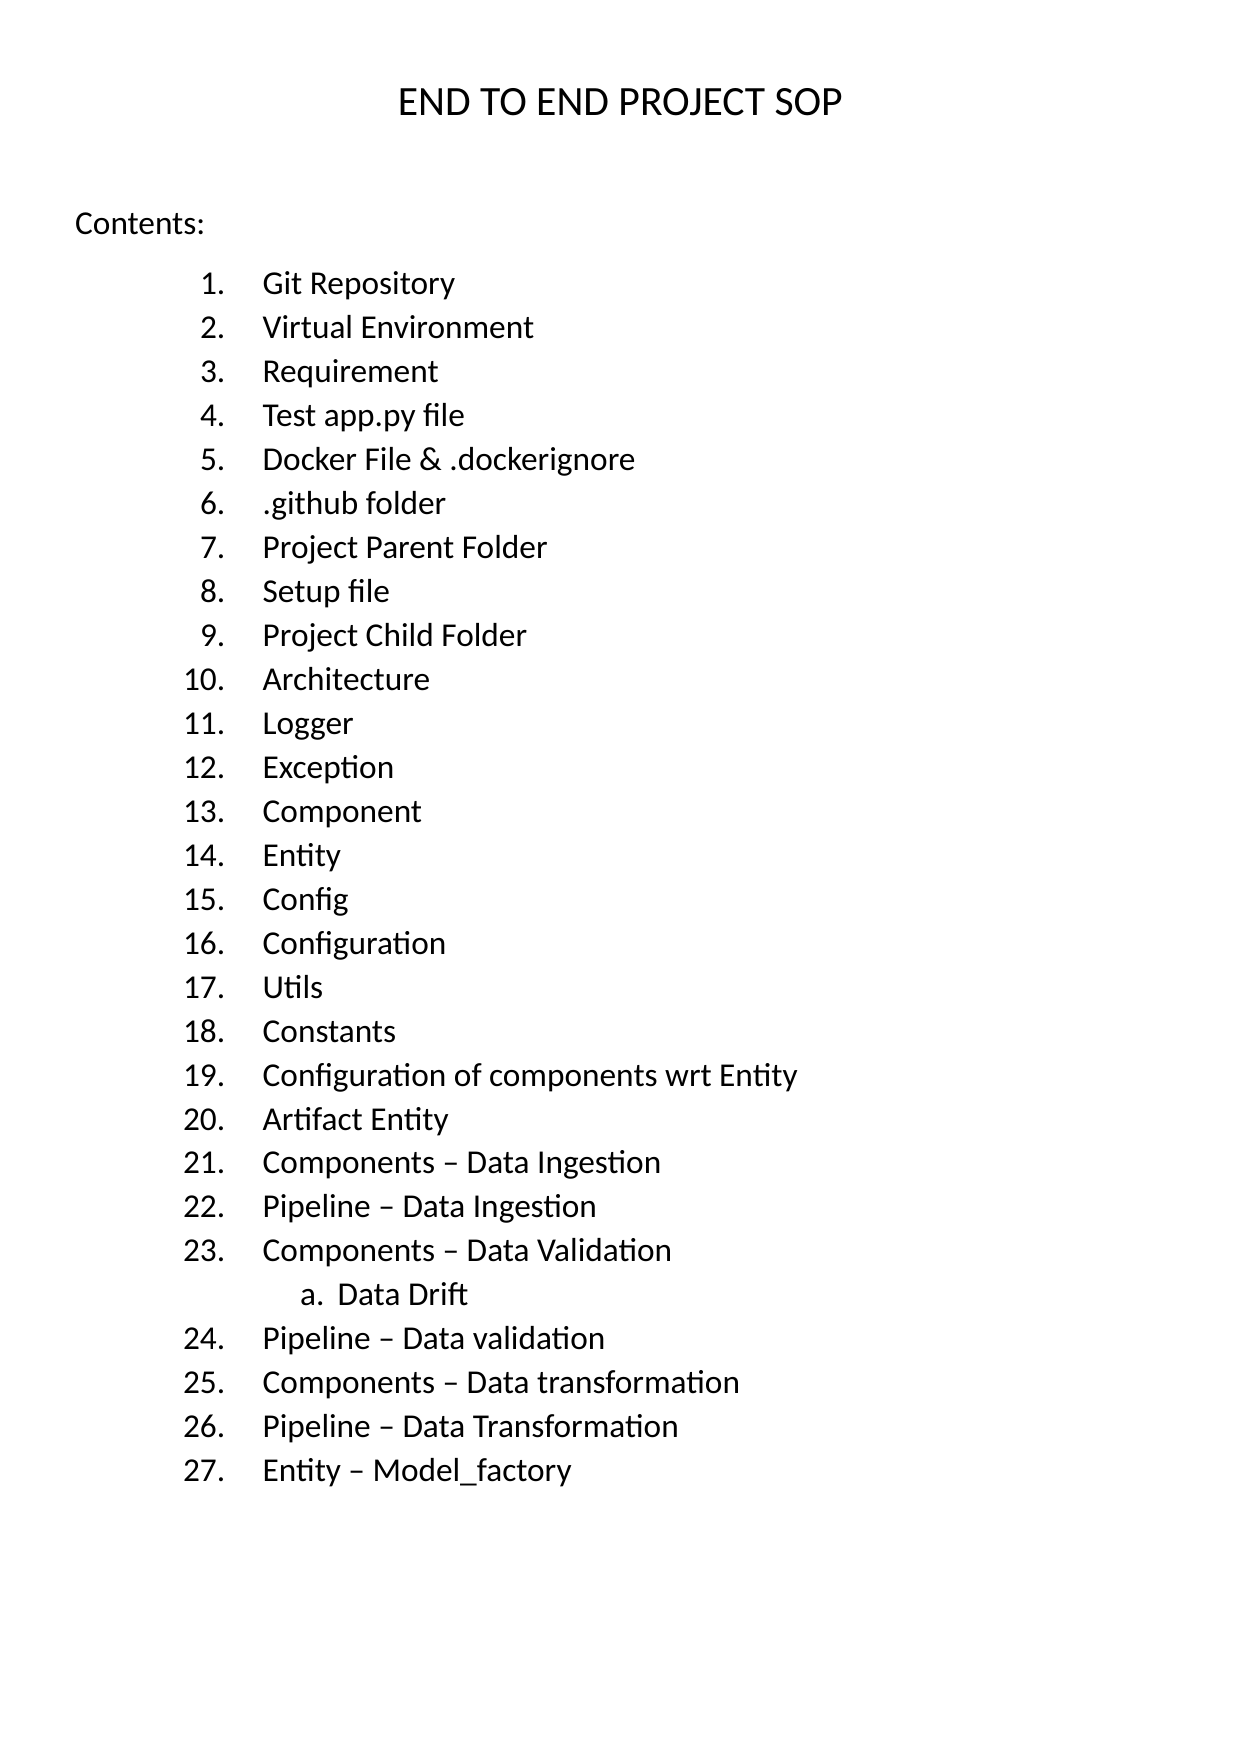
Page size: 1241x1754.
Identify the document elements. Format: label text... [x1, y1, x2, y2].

list Project Child Folder [225, 614, 1165, 655]
list Architecture [225, 658, 1165, 699]
list Git Repository [225, 262, 1165, 303]
list Configuration [225, 922, 1165, 962]
list Data Drift [300, 1273, 1165, 1314]
list Docker File & .dockerignore [225, 438, 1165, 479]
list Artifact Entity [225, 1097, 1165, 1138]
list Virtual Environment [225, 306, 1165, 347]
list Exception [225, 746, 1165, 787]
list Setup file [225, 570, 1165, 611]
list Constants [225, 1009, 1165, 1050]
text Contents: [75, 202, 1165, 242]
list Pipeline – Data Ingestion [225, 1185, 1165, 1226]
list Entity – Model_factory [225, 1449, 1165, 1490]
list Components – Data Validation [225, 1229, 1165, 1270]
list Logger [225, 702, 1165, 743]
list Utils [225, 966, 1165, 1006]
list Components – Data Ingestion [225, 1141, 1165, 1182]
list Configuration of components wrt Entity [225, 1053, 1165, 1094]
list Components – Data transformation [225, 1361, 1165, 1402]
list Entity [225, 834, 1165, 874]
list Pipeline – Data validation [225, 1317, 1165, 1358]
text END TO END PROJECT SOP [75, 75, 1165, 126]
list Requirement [225, 350, 1165, 391]
list Config [225, 878, 1165, 918]
list Component [225, 790, 1165, 831]
list Test app.py file [225, 394, 1165, 435]
list .github folder [225, 482, 1165, 523]
list Pipeline – Data Transformation [225, 1405, 1165, 1446]
list Project Parent Folder [225, 526, 1165, 567]
